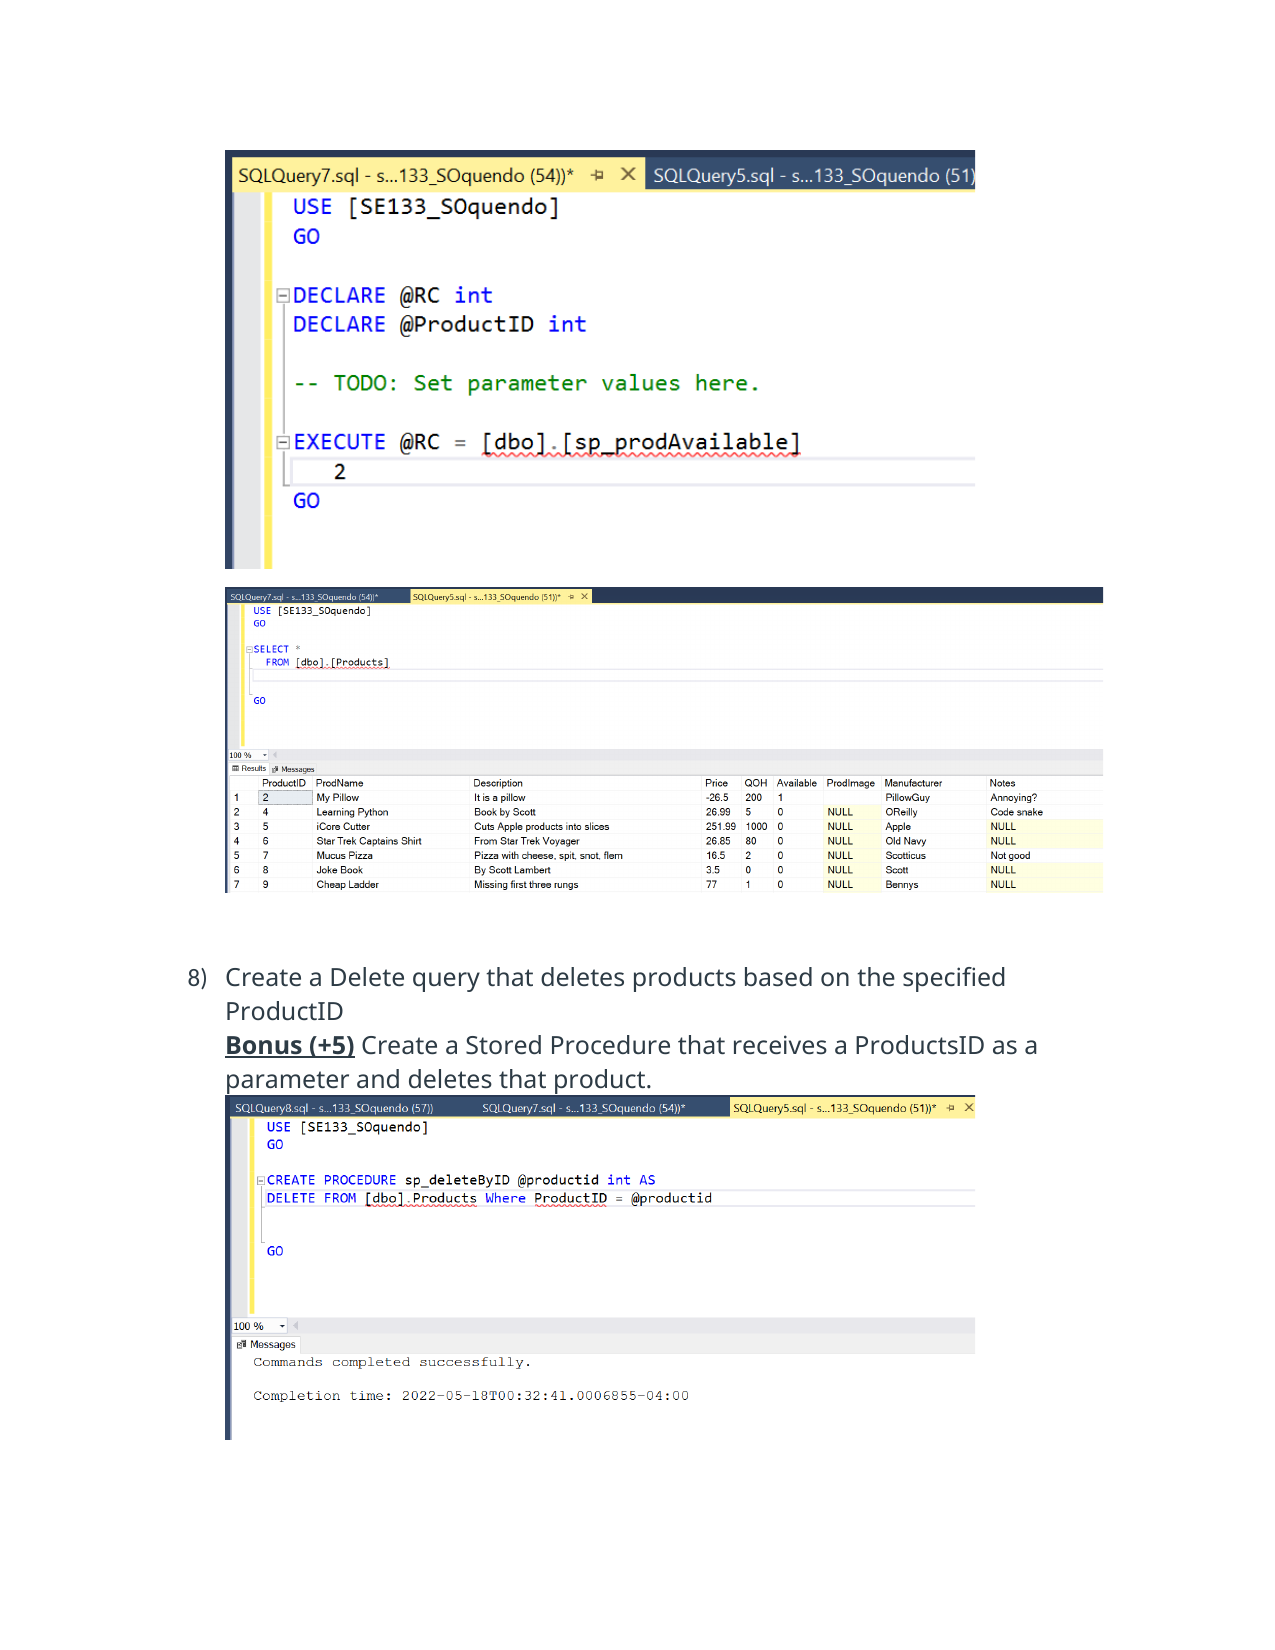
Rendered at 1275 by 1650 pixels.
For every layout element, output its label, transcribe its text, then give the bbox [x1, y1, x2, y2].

picture [225, 150, 976, 569]
picture [225, 587, 1104, 893]
picture [225, 1095, 976, 1440]
